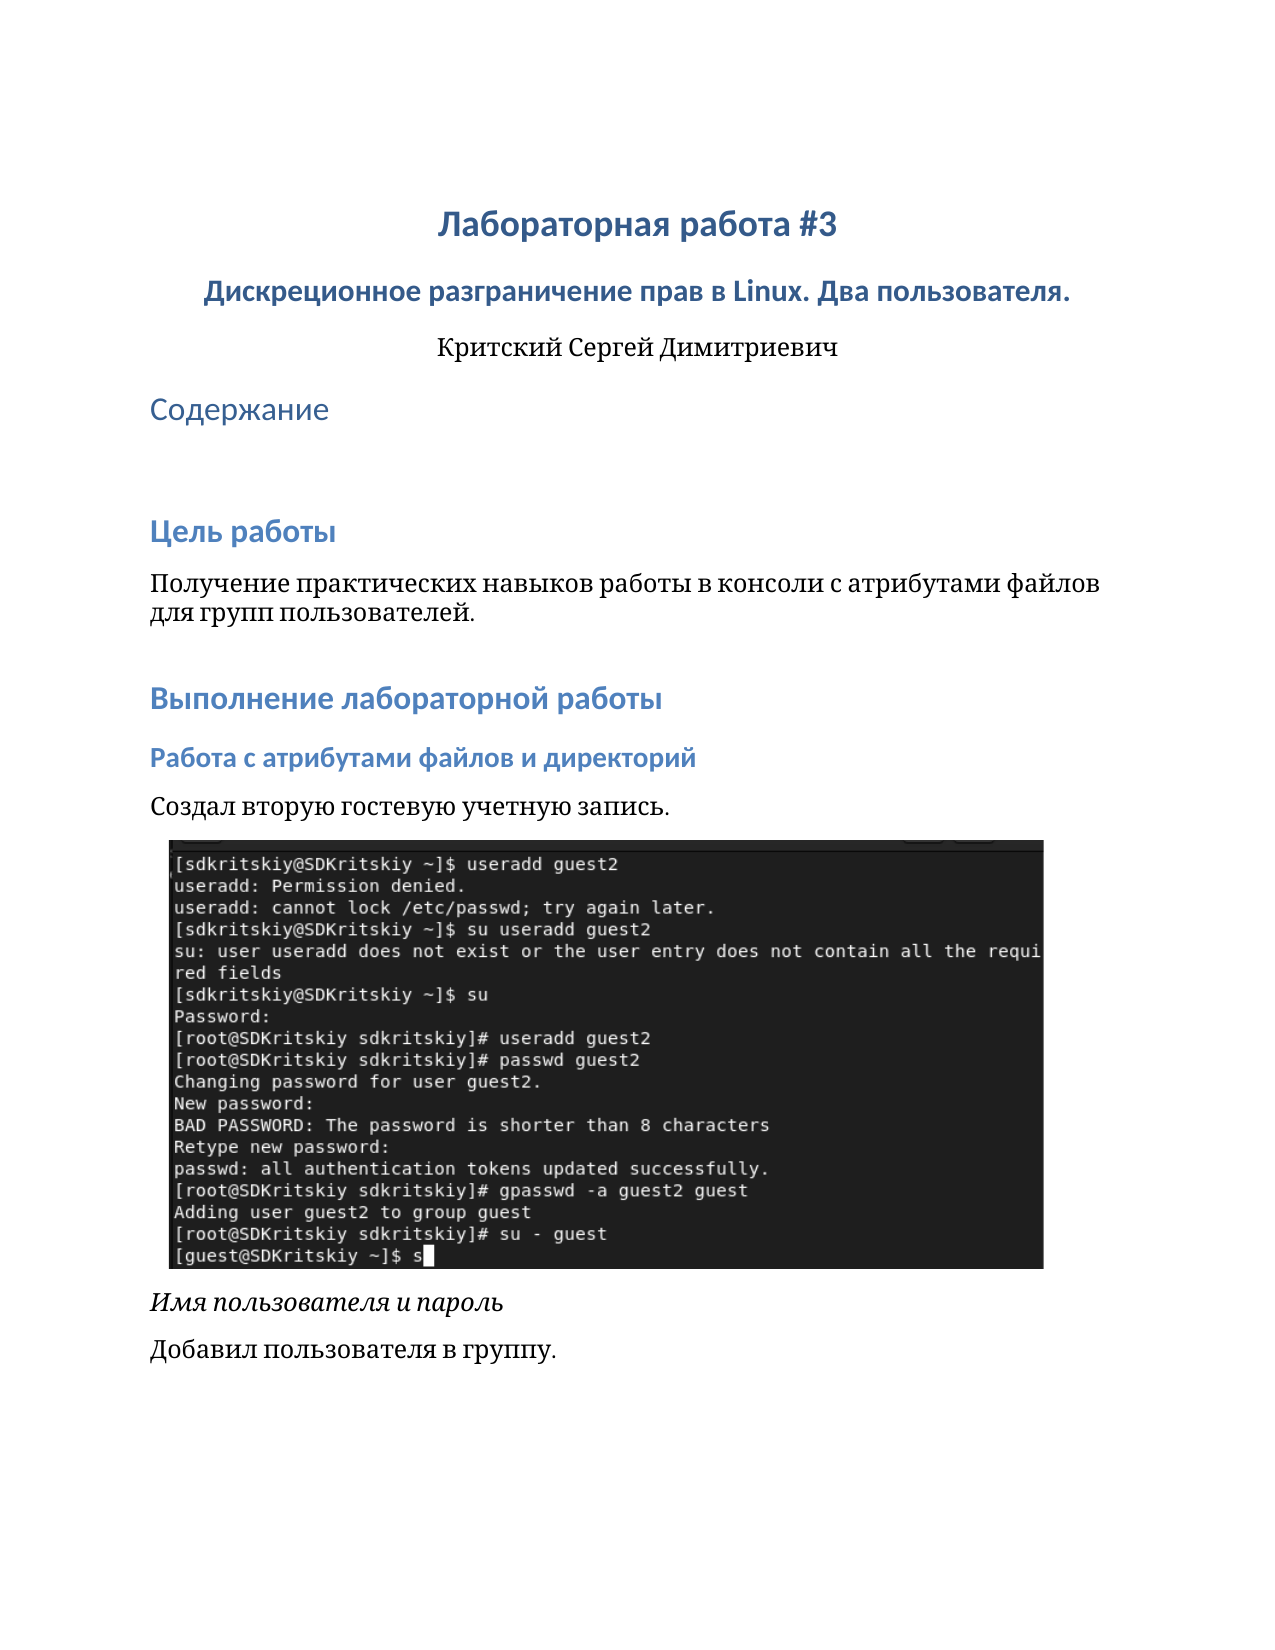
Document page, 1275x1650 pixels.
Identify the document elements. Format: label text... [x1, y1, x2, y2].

subtitle Цель работы [150, 510, 1125, 551]
subtitle Выполнение лабораторной работы [150, 677, 1125, 718]
title Лабораторная работа #3 [150, 200, 1125, 246]
text Имя пользователя и пароль [150, 1289, 1125, 1318]
picture [168, 840, 1044, 1269]
text Добавил пользователя в группу. [150, 1336, 1125, 1365]
text Критский Сергей Димитриевич [150, 334, 1125, 363]
subtitle Дискреционное разграничение прав в Linux. Два пользователя. [150, 271, 1125, 309]
text Создал вторую гостевую учетную запись. [150, 793, 1125, 822]
text Получение практических навыков работы в консоли с атрибутами файлов для групп пользователей. [150, 570, 1125, 627]
subtitle Работа с атрибутами файлов и директорий [150, 739, 1125, 774]
